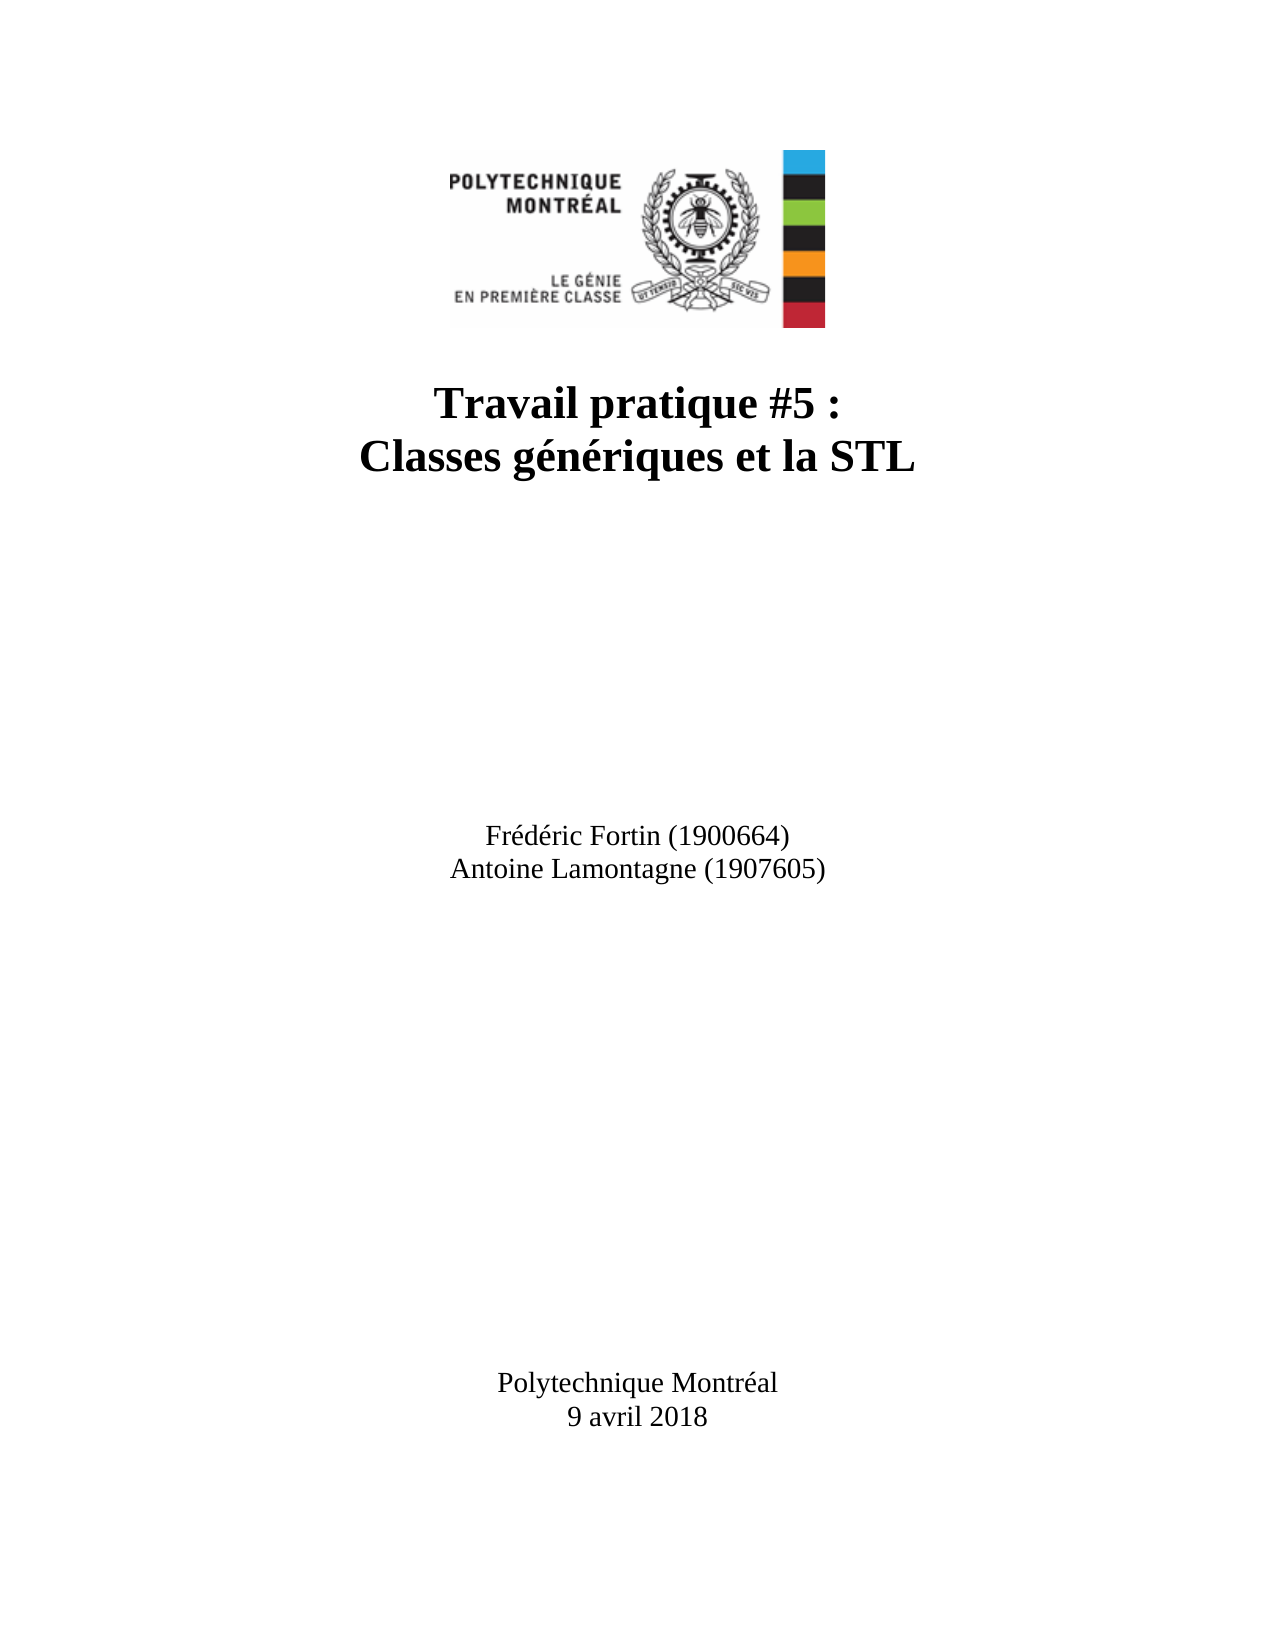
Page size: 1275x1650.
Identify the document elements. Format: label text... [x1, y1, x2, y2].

text Antoine Lamontagne (1907605) [187, 852, 1087, 885]
text Travail pratique #5 : [187, 376, 1087, 428]
text Classes génériques et la STL [187, 428, 1087, 481]
picture [450, 150, 826, 328]
text Frédéric Fortin (1900664) [187, 818, 1087, 852]
text 9 avril 2018 [187, 1399, 1087, 1432]
text Polytechnique Montréal [187, 1365, 1087, 1399]
